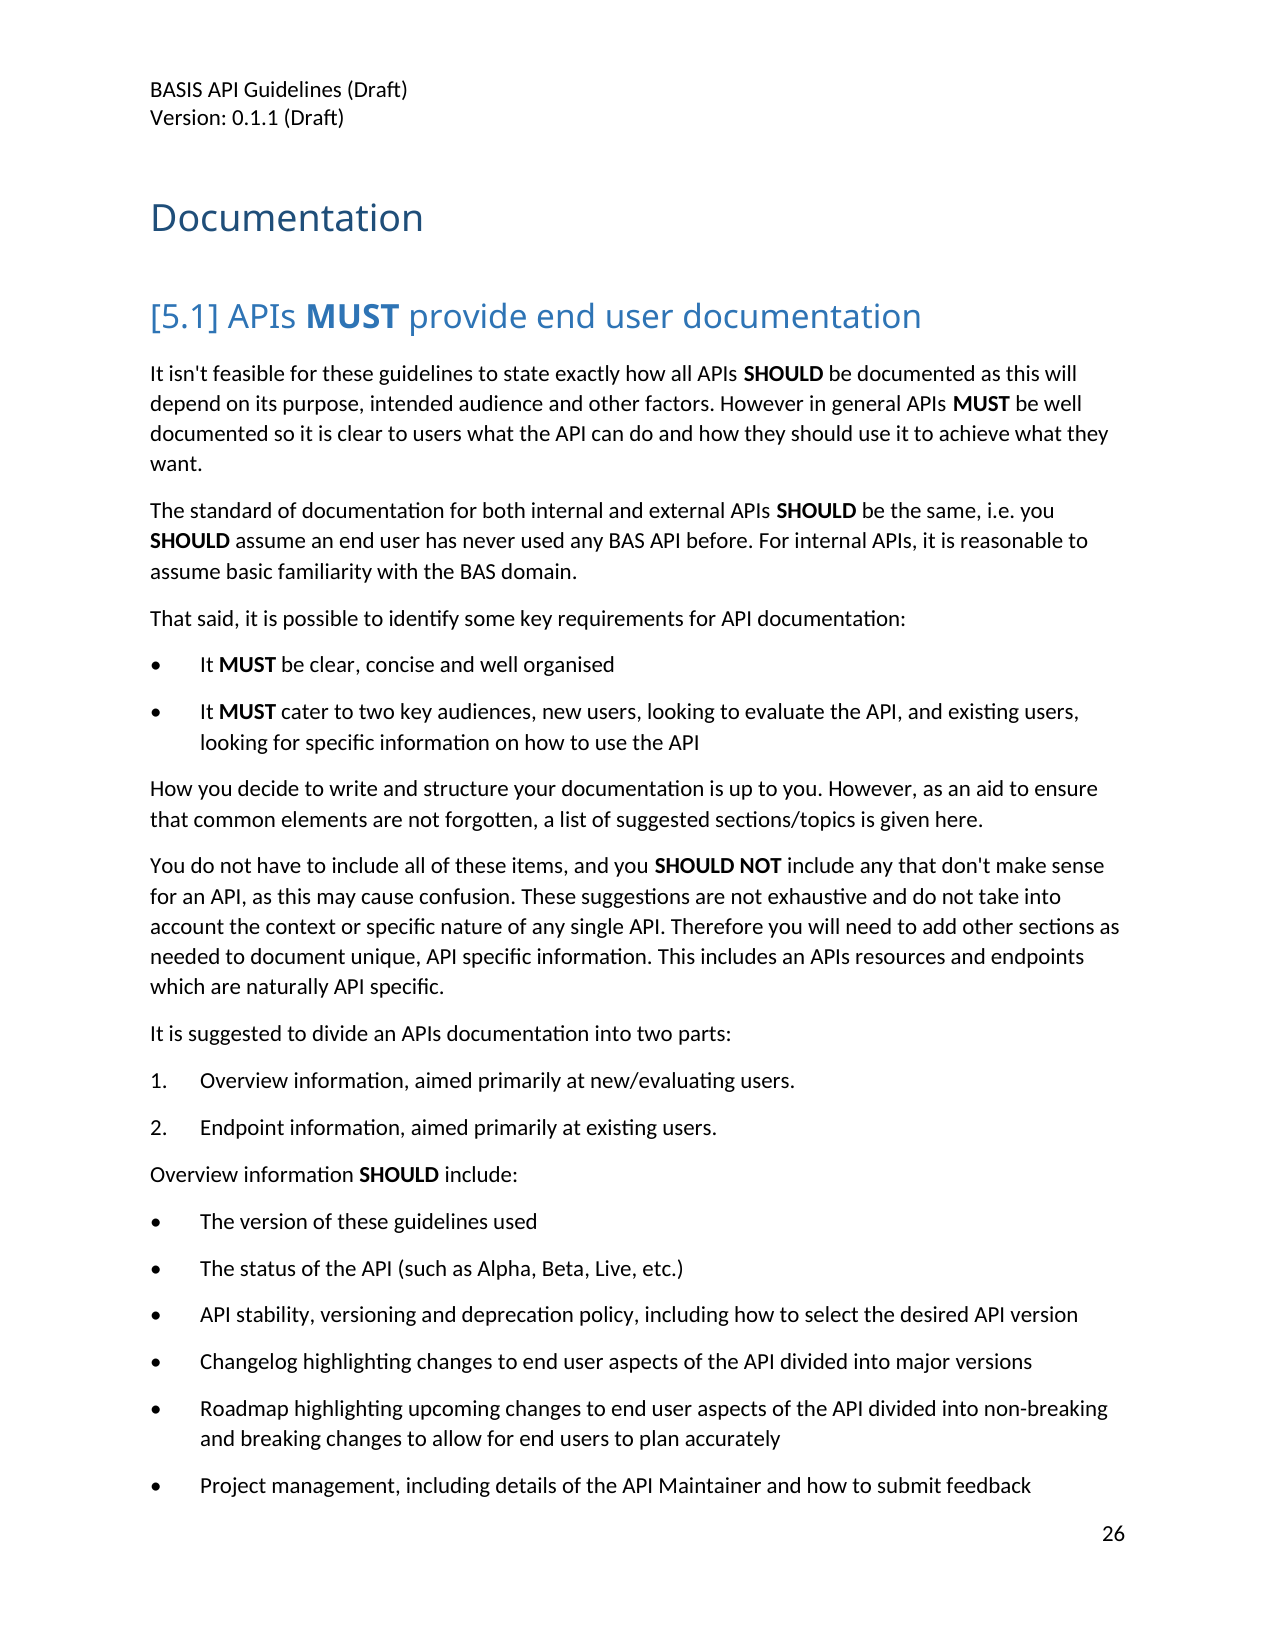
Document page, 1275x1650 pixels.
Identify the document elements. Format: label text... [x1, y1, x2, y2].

list It MUST cater to two key audiences, new users, looking to evaluate the API, and existing users, looking for specific information on how to use the API [150, 697, 1125, 756]
text That said, it is possible to identify some key requirements for API documentation: [150, 604, 1125, 632]
text It is suggested to divide an APIs documentation into two parts: [150, 1019, 1125, 1047]
list The status of the API (such as Alpha, Beta, Live, etc.) [150, 1254, 1125, 1282]
text Overview information SHOULD include: [150, 1160, 1125, 1188]
text You do not have to include all of these items, and you SHOULD NOT include any that don't make sense for an API, as this may cause confusion. These suggestions are not exhaustive and do not take into account the context or specific nature of any single API. Therefore you will need to add other sections as needed to document unique, API specific information. This includes an APIs resources and endpoints which are naturally API specific. [150, 852, 1125, 1001]
subtitle [5.1] APIs MUST provide end user documentation [150, 293, 1125, 338]
list Project management, including details of the API Maintainer and how to submit feedback [150, 1471, 1125, 1499]
list The version of these guidelines used [150, 1207, 1125, 1235]
list It MUST be clear, concise and well organised [150, 651, 1125, 679]
list Changelog highlighting changes to end user aspects of the API divided into major versions [150, 1347, 1125, 1376]
text It isn't feasible for these guidelines to state exactly how all APIs SHOULD be documented as this will depend on its purpose, intended audience and other factors. However in general APIs MUST be well documented so it is clear to users what the API can do and how they should use it to achieve what they want. [150, 359, 1125, 478]
list Endpoint information, aimed primarily at existing users. [150, 1113, 1125, 1141]
subtitle Documentation [150, 192, 1125, 243]
list API stability, versioning and deprecation policy, including how to select the desired API version [150, 1301, 1125, 1329]
list Overview information, aimed primarily at new/evaluating users. [150, 1066, 1125, 1094]
list Roadmap highlighting upcoming changes to end user aspects of the API divided into non-breaking and breaking changes to allow for end users to plan accurately [150, 1394, 1125, 1453]
text How you decide to write and structure your documentation is up to you. However, as an aid to ensure that common elements are not forgotten, a list of suggested sections/topics is given here. [150, 774, 1125, 833]
text The standard of documentation for both internal and external APIs SHOULD be the same, i.e. you SHOULD assume an end user has never used any BAS API before. For internal APIs, it is reasonable to assume basic familiarity with the BAS domain. [150, 496, 1125, 585]
